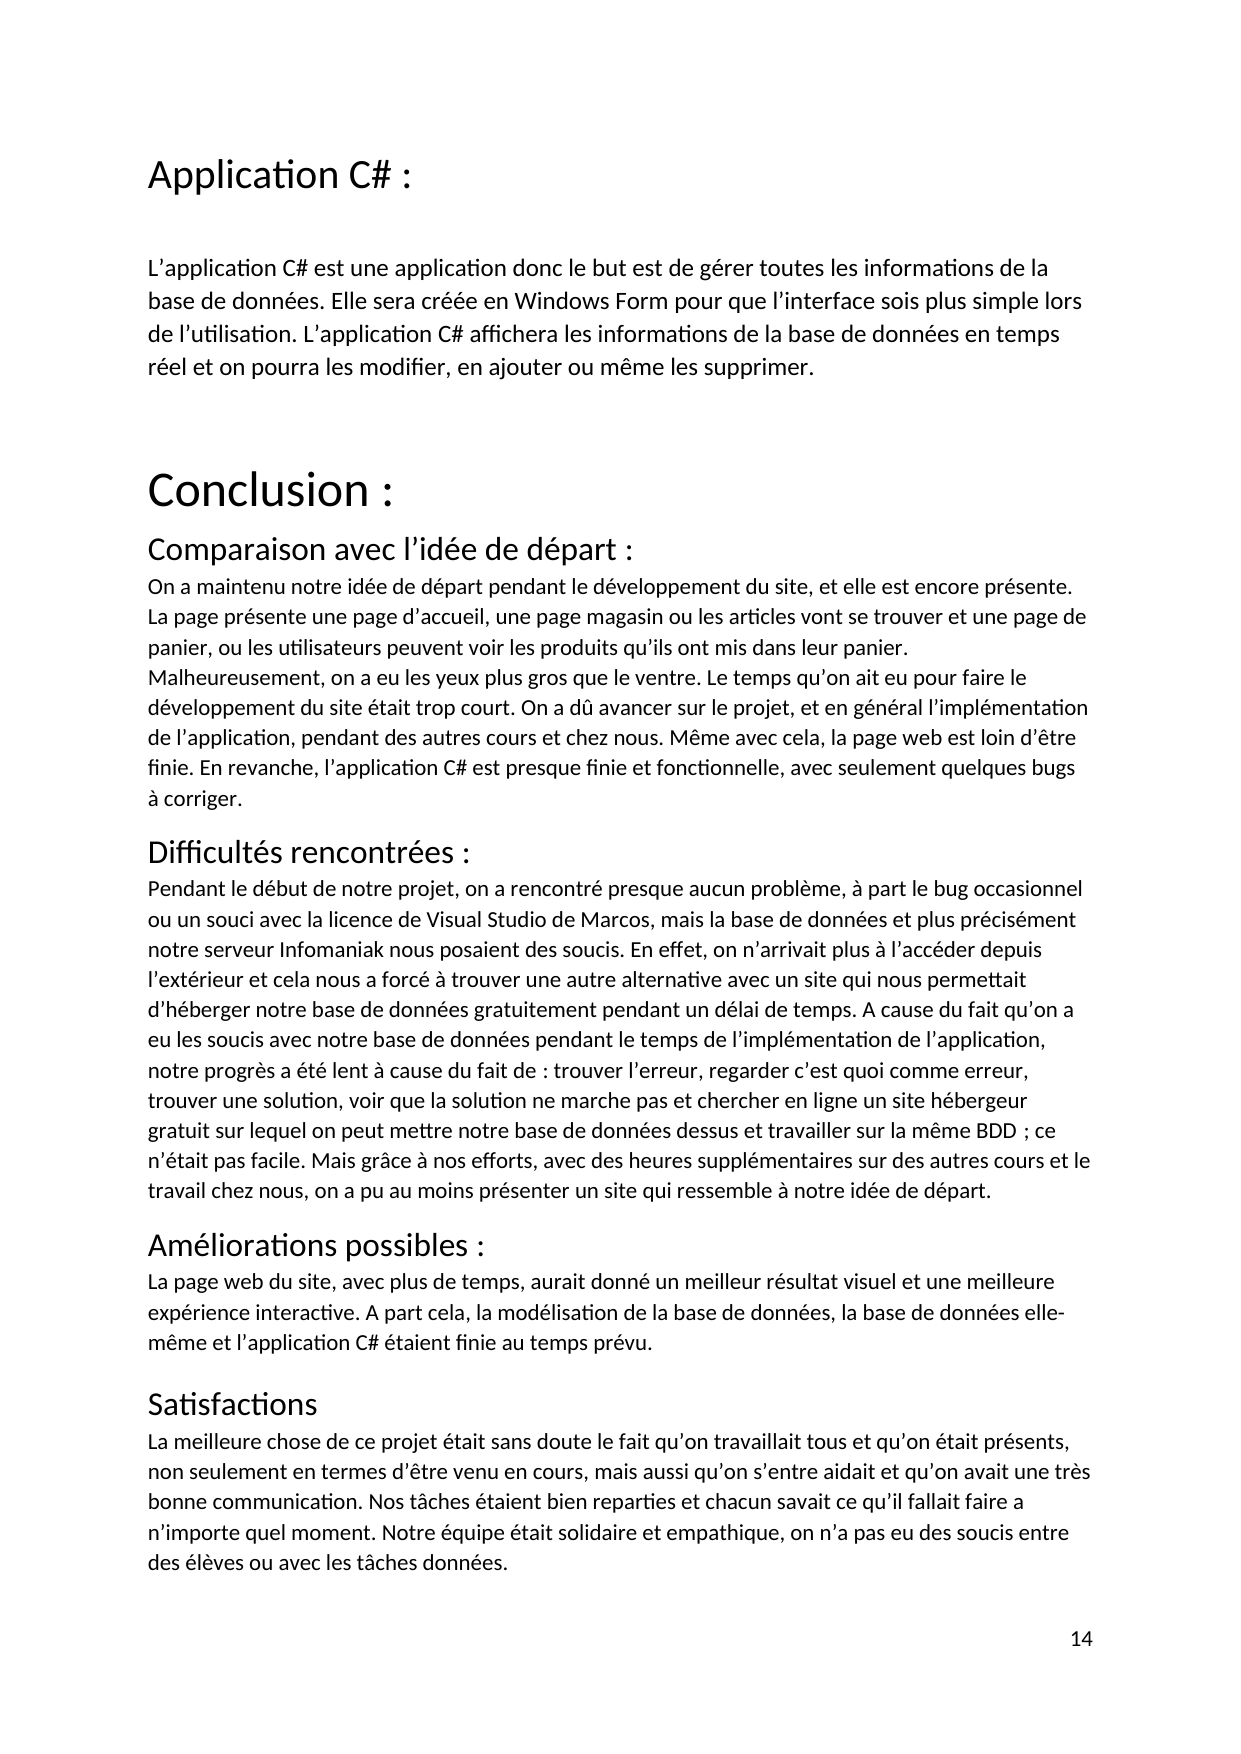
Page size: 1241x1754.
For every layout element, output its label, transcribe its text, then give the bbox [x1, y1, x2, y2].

subtitle Comparaison avec l’idée de départ : [148, 528, 1093, 569]
text On a maintenu notre idée de départ pendant le développement du site, et elle est encore présente. La page présente une page d’accueil, une page magasin ou les articles vont se trouver et une page de panier, ou les utilisateurs peuvent voir les produits qu’ils ont mis dans leur panier. Malheureusement, on a eu les yeux plus gros que le ventre. Le temps qu’on ait eu pour faire le développement du site était trop court. On a dû avancer sur le projet, et en général l’implémentation de l’application, pendant des autres cours et chez nous. Même avec cela, la page web est loin d’être finie. En revanche, l’application C# est presque finie et fonctionnelle, avec seulement quelques bugs à corriger. [148, 572, 1093, 812]
subtitle Conclusion : [148, 458, 1093, 519]
text La meilleure chose de ce projet était sans doute le fait qu’on travaillait tous et qu’on était présents, non seulement en termes d’être venu en cours, mais aussi qu’on s’entre aidait et qu’on avait une très bonne communication. Nos tâches étaient bien reparties et chacun savait ce qu’il fallait faire a n’importe quel moment. Notre équipe était solidaire et empathique, on n’a pas eu des soucis entre des élèves ou avec les tâches données. [148, 1427, 1093, 1576]
subtitle Application C# : [148, 148, 1093, 198]
subtitle Améliorations possibles : [148, 1223, 1093, 1264]
subtitle Satisfactions [148, 1383, 1093, 1424]
text L’application C# est une application donc le but est de gérer toutes les informations de la base de données. Elle sera créée en Windows Form pour que l’interface sois plus simple lors de l’utilisation. L’application C# affichera les informations de la base de données en temps réel et on pourra les modifier, en ajouter ou même les supprimer. [148, 252, 1093, 381]
text La page web du site, avec plus de temps, aurait donné un meilleur résultat visuel et une meilleure expérience interactive. A part cela, la modélisation de la base de données, la base de données elle-même et l’application C# étaient finie au temps prévu. [148, 1267, 1093, 1356]
text Pendant le début de notre projet, on a rencontré presque aucun problème, à part le bug occasionnel ou un souci avec la licence de Visual Studio de Marcos, mais la base de données et plus précisément notre serveur Infomaniak nous posaient des soucis. En effet, on n’arrivait plus à l’accéder depuis l’extérieur et cela nous a forcé à trouver une autre alternative avec un site qui nous permettait d’héberger notre base de données gratuitement pendant un délai de temps. A cause du fait qu’on a eu les soucis avec notre base de données pendant le temps de l’implémentation de l’application, notre progrès a été lent à cause du fait de : trouver l’erreur, regarder c’est quoi comme erreur, trouver une solution, voir que la solution ne marche pas et chercher en ligne un site hébergeur gratuit sur lequel on peut mettre notre base de données dessus et travailler sur la même BDD ; ce n’était pas facile. Mais grâce à nos efforts, avec des heures supplémentaires sur des autres cours et le travail chez nous, on a pu au moins présenter un site qui ressemble à notre idée de départ. [148, 874, 1093, 1205]
subtitle Difficultés rencontrées : [148, 831, 1093, 871]
